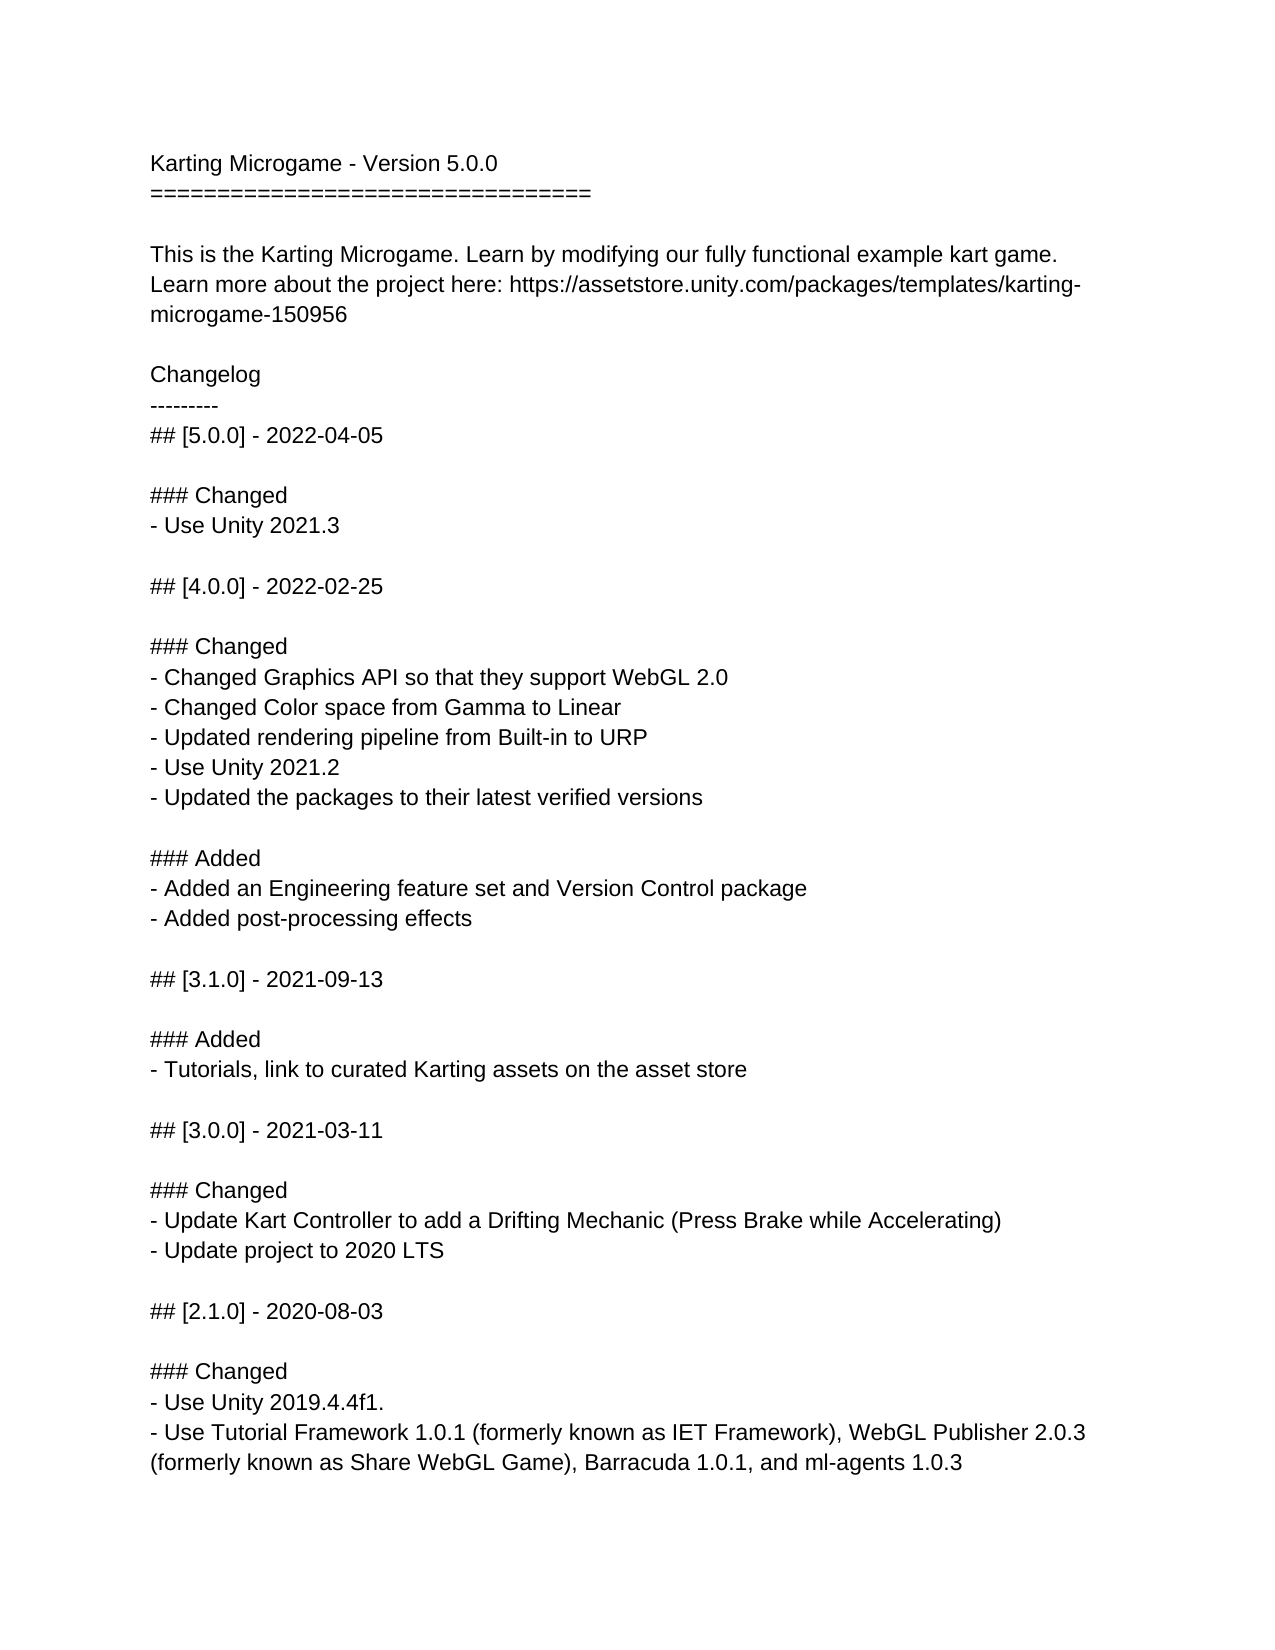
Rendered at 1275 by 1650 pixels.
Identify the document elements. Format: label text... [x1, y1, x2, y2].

text - Changed Graphics API so that they support WebGL 2.0 [150, 663, 1125, 690]
text - Update project to 2020 LTS [150, 1237, 1125, 1264]
text ### Changed [150, 1177, 1125, 1203]
text - Updated the packages to their latest verified versions [150, 784, 1125, 811]
text - Use Unity 2019.4.4f1. [150, 1388, 1125, 1415]
text ================================= [150, 180, 1125, 207]
text ### Added [150, 845, 1125, 871]
text - Added an Engineering feature set and Version Control package [150, 875, 1125, 901]
text --------- [150, 392, 1125, 418]
text ## [4.0.0] - 2022-02-25 [150, 573, 1125, 599]
text - Use Unity 2021.3 [150, 512, 1125, 539]
text - Use Tutorial Framework 1.0.1 (formerly known as IET Framework), WebGL Publisher 2.0.3 (formerly known as Share WebGL Game), Barracuda 1.0.1, and ml-agents 1.0.3 [150, 1419, 1125, 1475]
text - Added post-processing effects [150, 905, 1125, 932]
text ### Changed [150, 633, 1125, 660]
text ## [2.1.0] - 2020-08-03 [150, 1298, 1125, 1324]
text Changelog [150, 361, 1125, 388]
text - Changed Color space from Gamma to Linear [150, 694, 1125, 720]
text Karting Microgame - Version 5.0.0 [150, 150, 1125, 176]
text ### Added [150, 1026, 1125, 1052]
text ## [3.1.0] - 2021-09-13 [150, 966, 1125, 992]
text This is the Karting Microgame. Learn by modifying our fully functional example kart game. [150, 241, 1125, 267]
text ## [3.0.0] - 2021-03-11 [150, 1117, 1125, 1143]
text - Updated rendering pipeline from Built-in to URP [150, 724, 1125, 750]
text ## [5.0.0] - 2022-04-05 [150, 422, 1125, 448]
text - Use Unity 2021.2 [150, 754, 1125, 781]
text ### Changed [150, 1358, 1125, 1385]
text - Tutorials, link to curated Karting assets on the asset store [150, 1056, 1125, 1083]
text Learn more about the project here: https://assetstore.unity.com/packages/templates/karting-microgame-150956 [150, 271, 1125, 327]
text ### Changed [150, 482, 1125, 509]
text - Update Kart Controller to add a Drifting Mechanic (Press Brake while Accelerating) [150, 1207, 1125, 1234]
